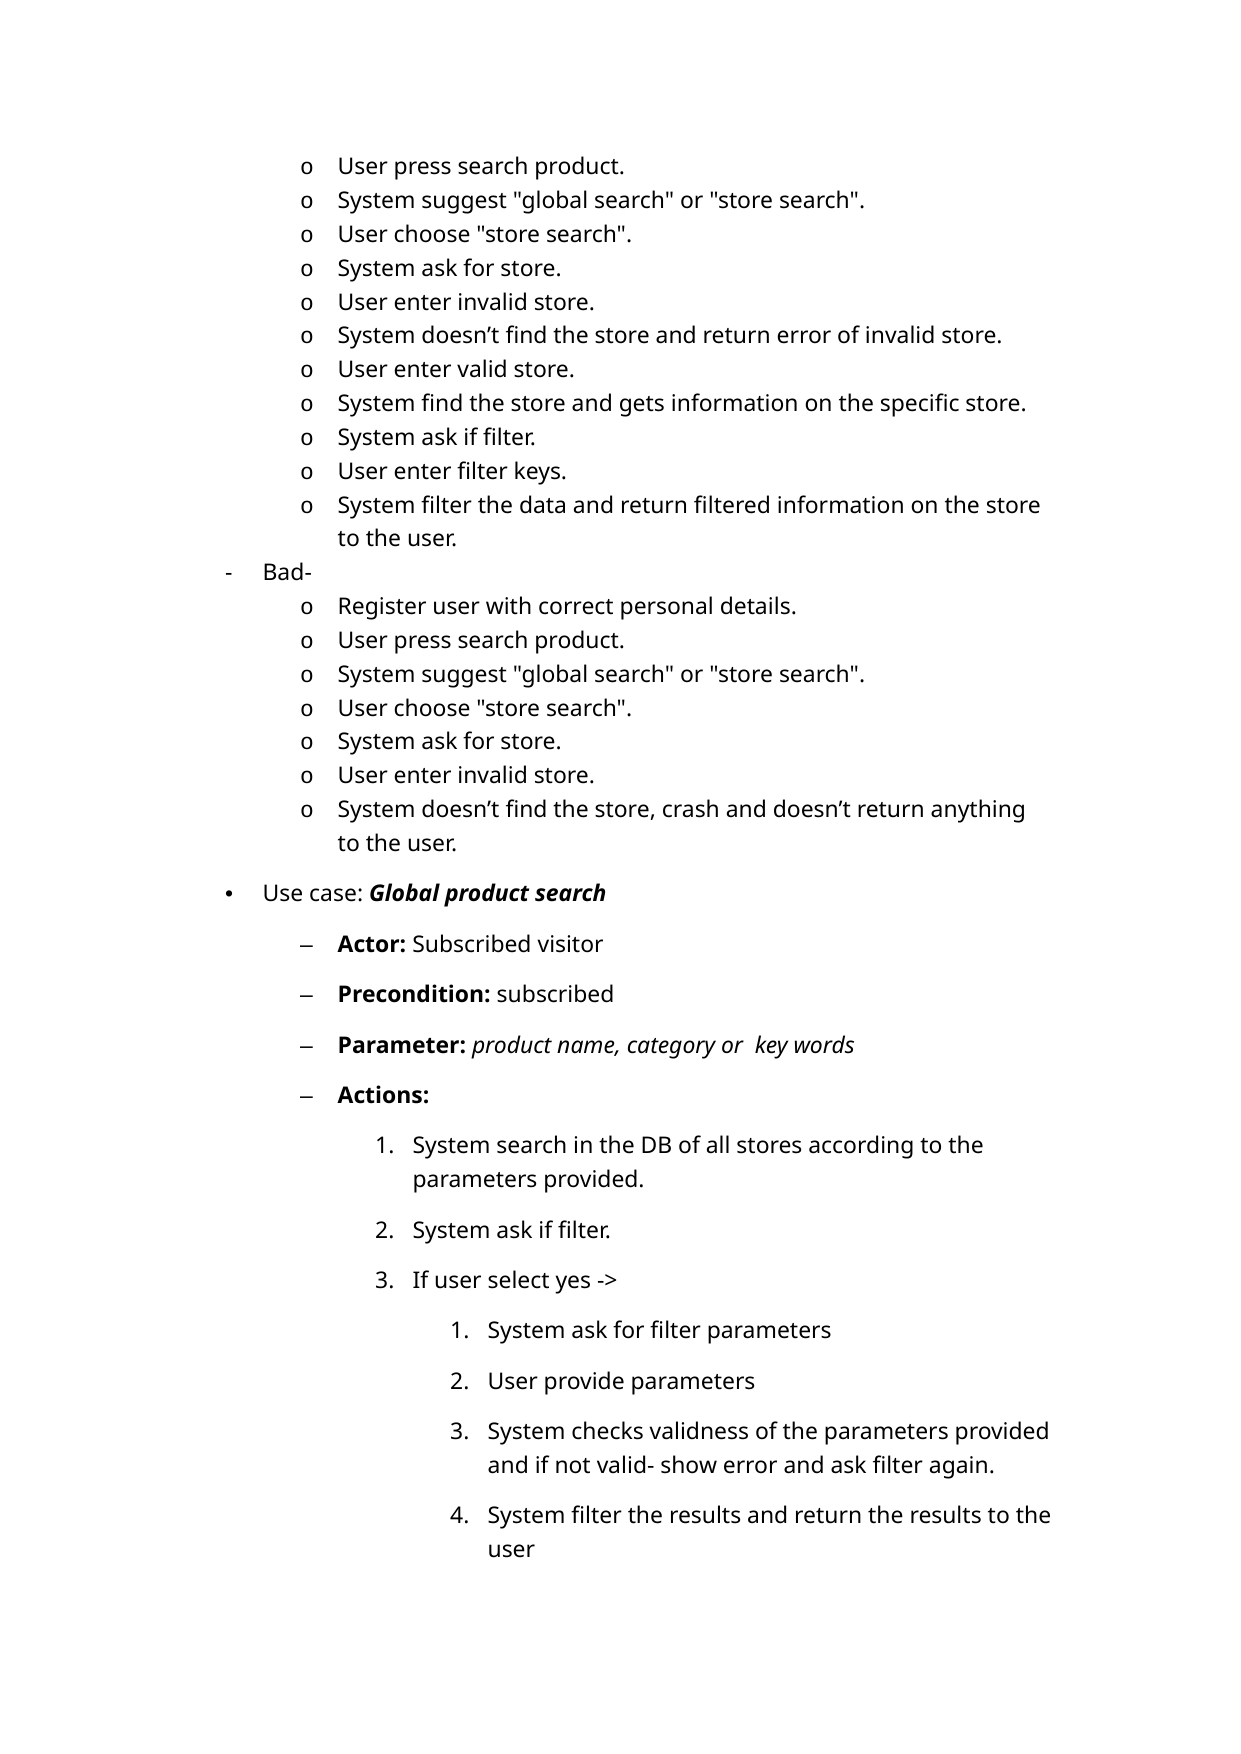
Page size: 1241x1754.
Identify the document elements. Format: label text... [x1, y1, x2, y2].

list User press search product. [300, 624, 1053, 655]
list System ask for filter parameters [450, 1314, 1053, 1346]
list Precondition: subscribed [300, 978, 1053, 1009]
list System ask for store. [300, 252, 1053, 283]
list Actor: Subscribed visitor [300, 928, 1053, 959]
list User provide parameters [450, 1365, 1053, 1396]
list Use case: Global product search [225, 877, 1053, 908]
list System doesn’t find the store, crash and doesn’t return anything to the user. [300, 793, 1053, 858]
list System suggest "global search" or "store search". [300, 658, 1053, 689]
list System suggest "global search" or "store search". [300, 184, 1053, 215]
list User enter valid store. [300, 353, 1053, 384]
list Register user with correct personal details. [300, 590, 1053, 621]
list User choose "store search". [300, 218, 1053, 249]
list System doesn’t find the store and return error of invalid store. [300, 319, 1053, 351]
list System filter the data and return filtered information on the store to the user. [300, 488, 1053, 554]
list Parameter: product name, category or key words [300, 1028, 1053, 1060]
list User enter invalid store. [300, 759, 1053, 791]
list User press search product. [300, 150, 1053, 181]
list User enter invalid store. [300, 285, 1053, 317]
list System filter the results and return the results to the user [450, 1499, 1053, 1564]
list User enter filter keys. [300, 455, 1053, 486]
list System ask if filter. [300, 421, 1053, 452]
list System checks validness of the parameters provided and if not valid- show error and ask filter again. [450, 1415, 1053, 1480]
list System search in the DB of all stores according to the parameters provided. [375, 1129, 1053, 1194]
list User choose "store search". [300, 691, 1053, 723]
list System ask for store. [300, 725, 1053, 757]
list Actions: [300, 1079, 1053, 1110]
list System find the store and gets information on the specific store. [300, 387, 1053, 418]
list Bad- [225, 556, 1053, 587]
list System ask if filter. [375, 1213, 1053, 1245]
list If user select yes -> [375, 1264, 1053, 1295]
